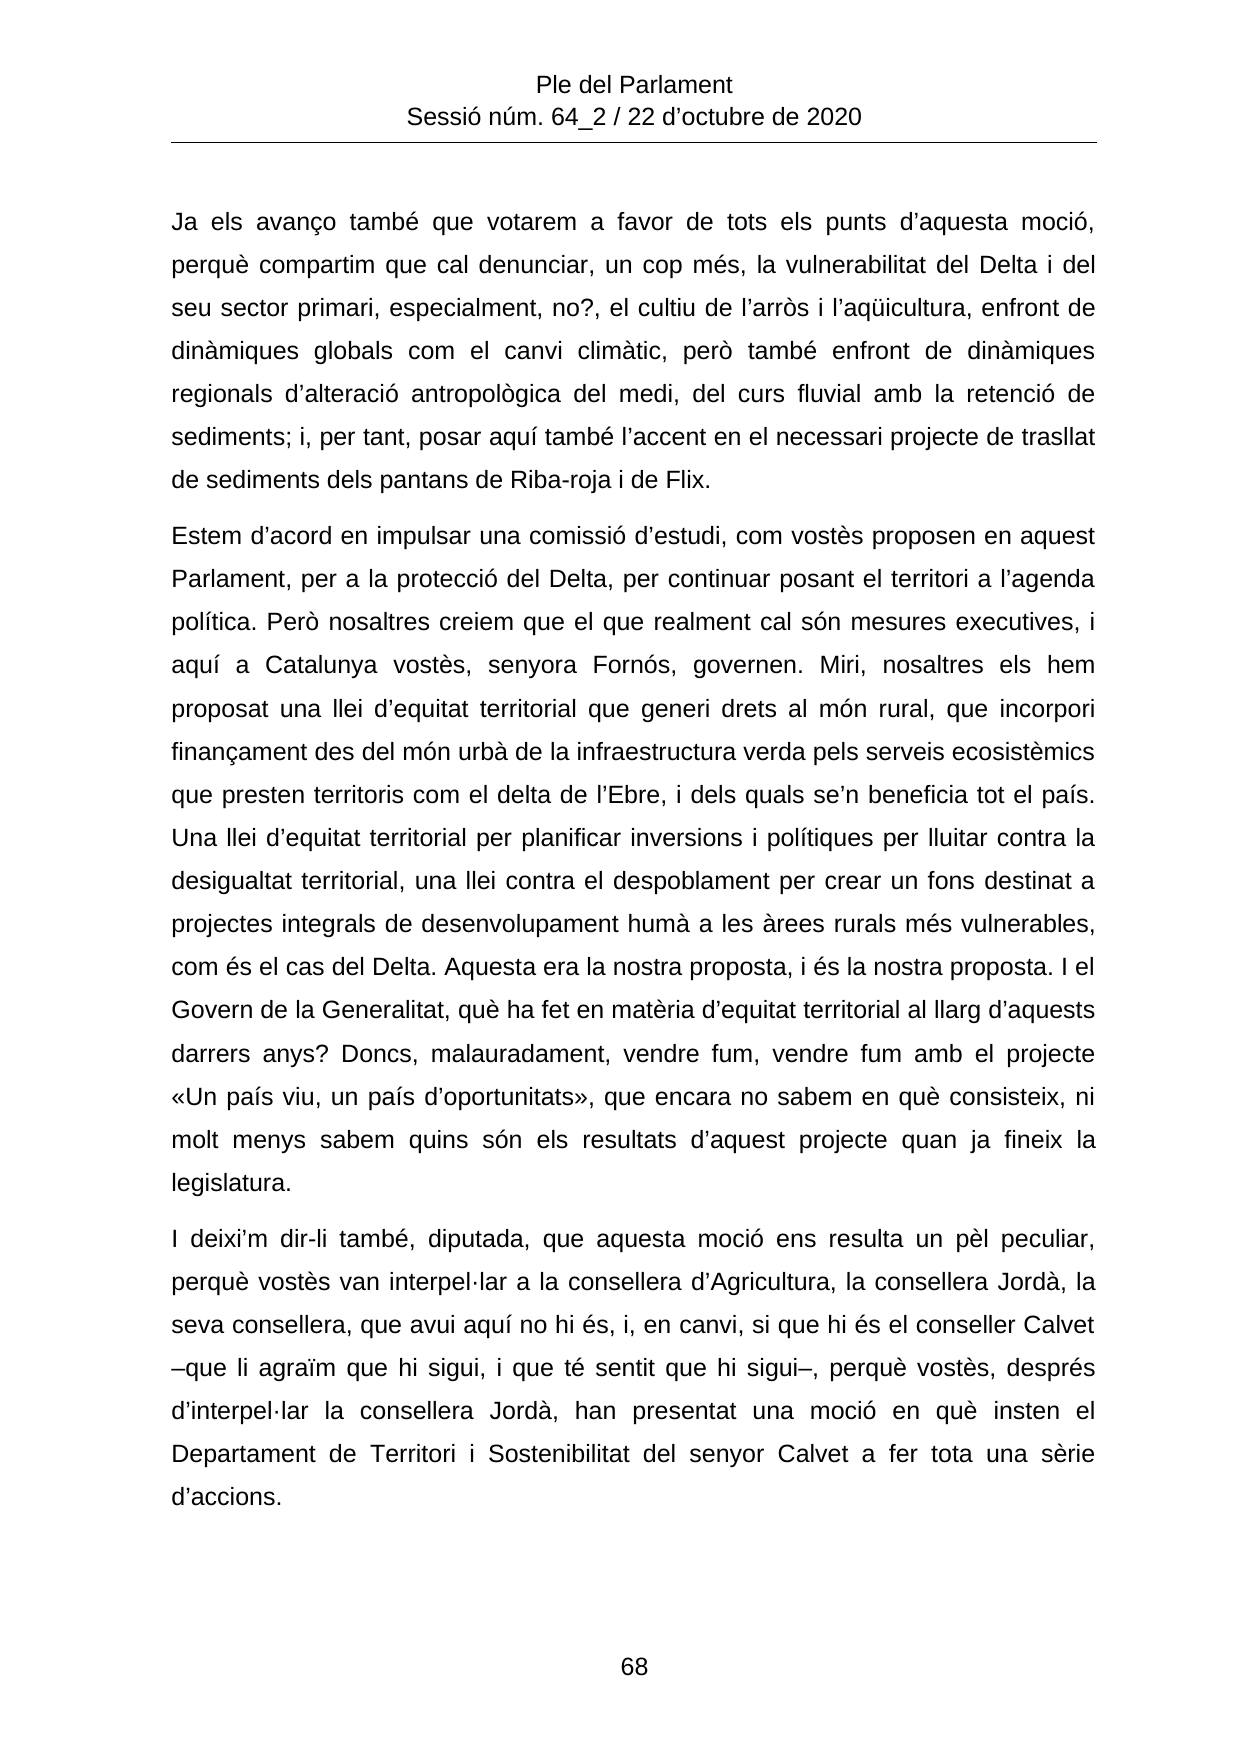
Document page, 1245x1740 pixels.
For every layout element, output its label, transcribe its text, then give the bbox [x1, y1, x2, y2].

text I deixi’m dir-li també, diputada, que aquesta moció ens resulta un pèl peculiar, perquè vostès van interpel·lar a la consellera d’Agricultura, la consellera Jordà, la seva consellera, que avui aquí no hi és, i, en canvi, si que hi és el conseller Calvet –que li agraïm que hi sigui, i que té sentit que hi sigui–, perquè vostès, després d’interpel·lar la consellera Jordà, han presentat una moció en què insten el Departament de Territori i Sostenibilitat del senyor Calvet a fer tota una sèrie d’accions. [171, 1224, 1097, 1511]
text Estem d’acord en impulsar una comissió d’estudi, com vostès proposen en aquest Parlament, per a la protecció del Delta, per continuar posant el territori a l’agenda política. Però nosaltres creiem que el que realment cal són mesures executives, i aquí a Catalunya vostès, senyora Fornós, governen. Miri, nosaltres els hem proposat una llei d’equitat territorial que generi drets al món rural, que incorpori finançament des del món urbà de la infraestructura verda pels serveis ecosistèmics que presten territoris com el delta de l’Ebre, i dels quals se’n beneficia tot el país. Una llei d’equitat territorial per planificar inversions i polítiques per lluitar contra la desigualtat territorial, una llei contra el despoblament per crear un fons destinat a projectes integrals de desenvolupament humà a les àrees rurals més vulnerables, com és el cas del Delta. Aquesta era la nostra proposta, i és la nostra proposta. I el Govern de la Generalitat, què ha fet en matèria d’equitat territorial al llarg d’aquests darrers anys? Doncs, malauradament, vendre fum, vendre fum amb el projecte «Un país viu, un país d’oportunitats», que encara no sabem en què consisteix, ni molt menys sabem quins són els resultats d’aquest projecte quan ja fineix la legislatura. [171, 521, 1097, 1197]
text Ja els avanço també que votarem a favor de tots els punts d’aquesta moció, perquè compartim que cal denunciar, un cop més, la vulnerabilitat del Delta i del seu sector primari, especialment, no?, el cultiu de l’arròs i l’aqüicultura, enfront de dinàmiques globals com el canvi climàtic, però també enfront de dinàmiques regionals d’alteració antropològica del medi, del curs fluvial amb la retenció de sediments; i, per tant, posar aquí també l’accent en el necessari projecte de trasllat de sediments dels pantans de Riba-roja i de Flix. [171, 207, 1097, 494]
